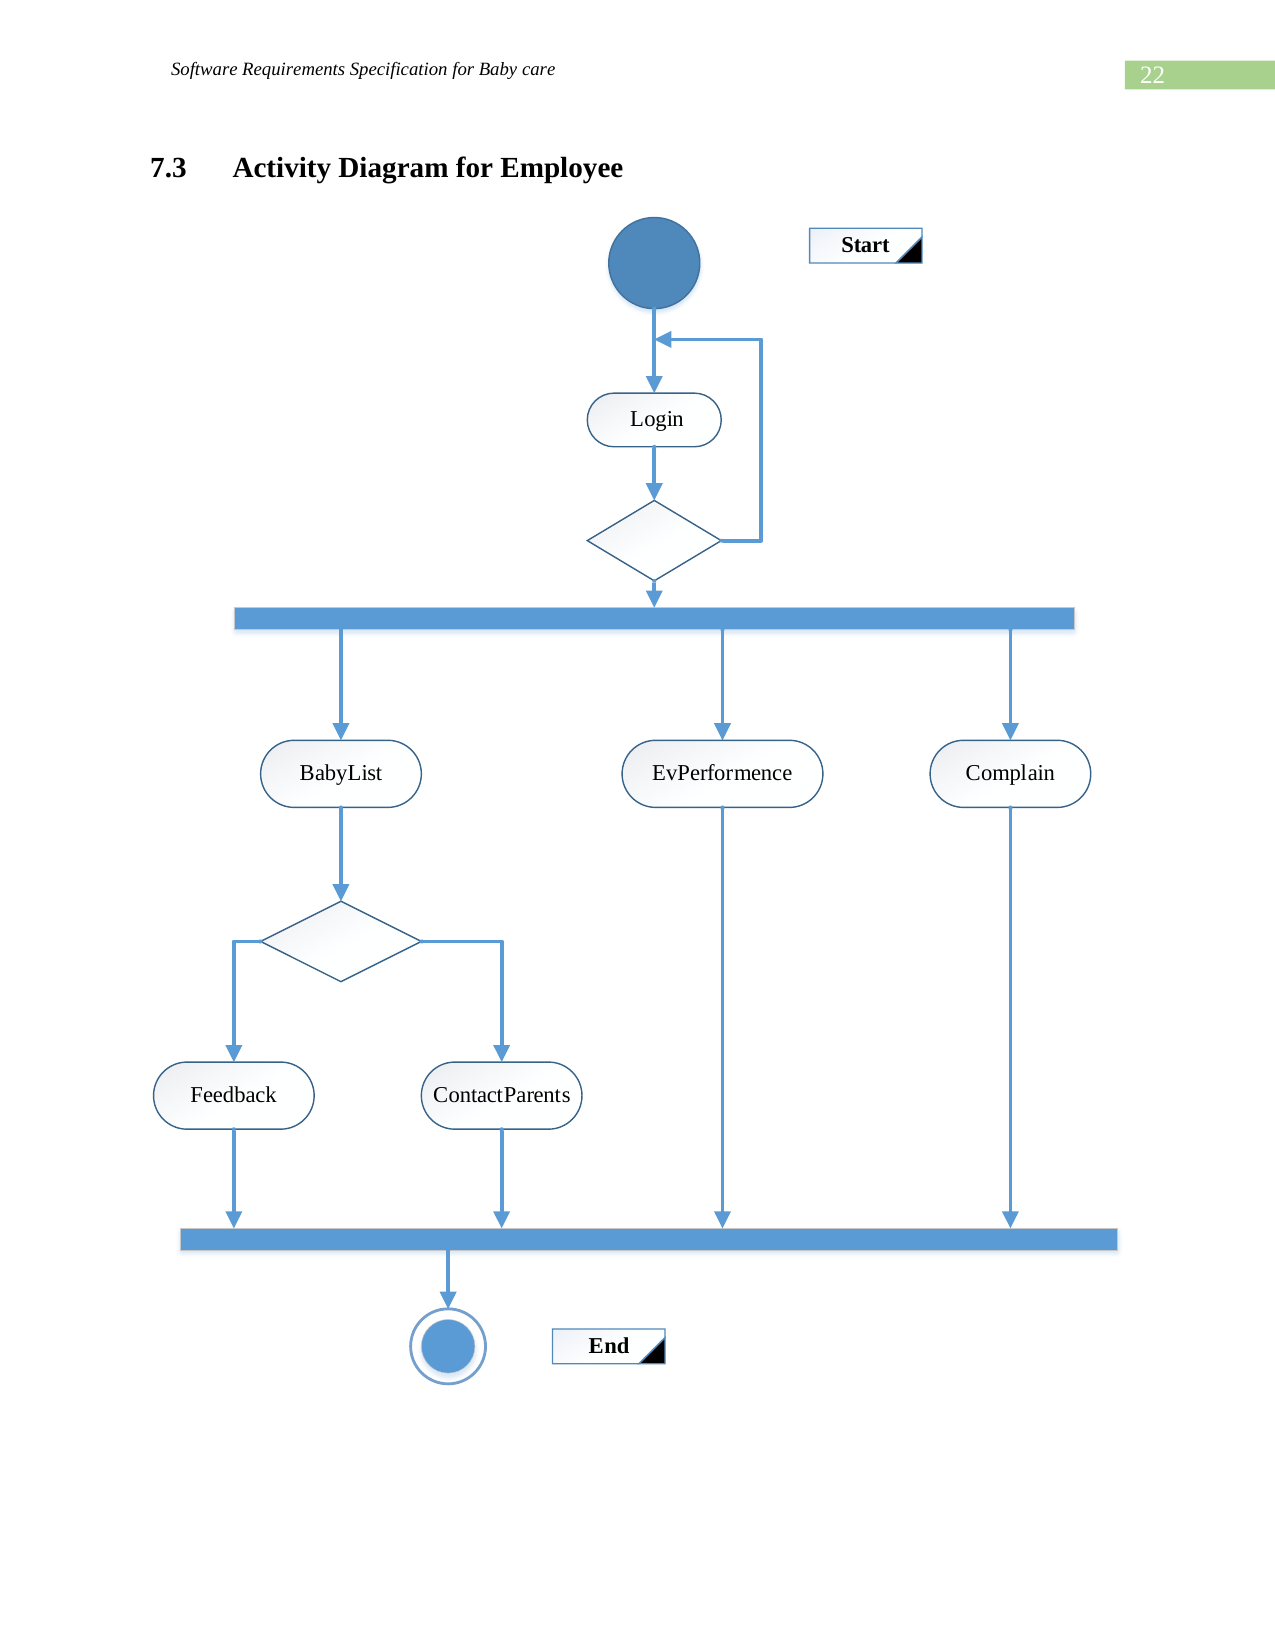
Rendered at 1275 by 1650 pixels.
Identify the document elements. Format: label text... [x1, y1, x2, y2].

subtitle Activity Diagram for Employee [150, 150, 1125, 183]
